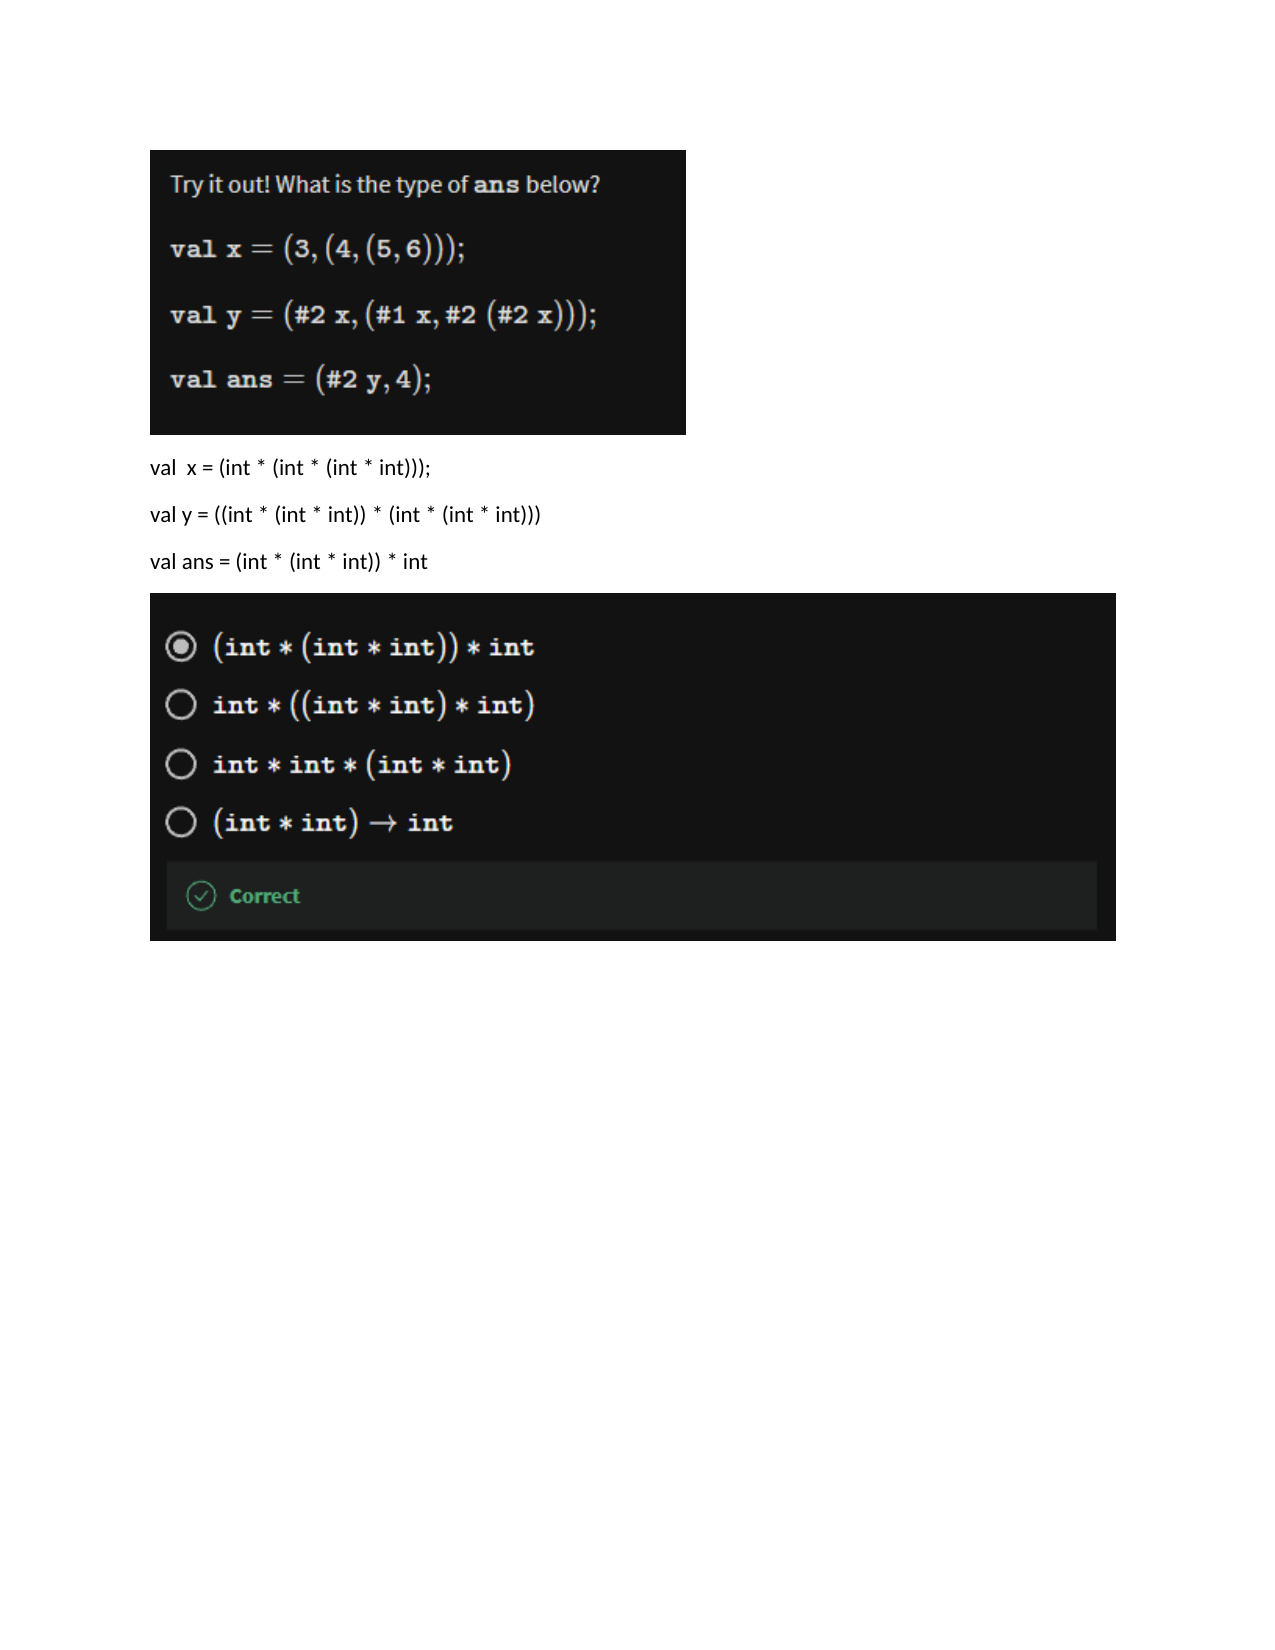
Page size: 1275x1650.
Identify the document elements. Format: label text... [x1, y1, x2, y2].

picture [150, 593, 1116, 941]
text val x = (int * (int * (int * int))); [150, 453, 1125, 481]
text val y = ((int * (int * int)) * (int * (int * int))) [150, 500, 1125, 528]
picture [150, 150, 686, 435]
text val ans = (int * (int * int)) * int [150, 547, 1125, 575]
